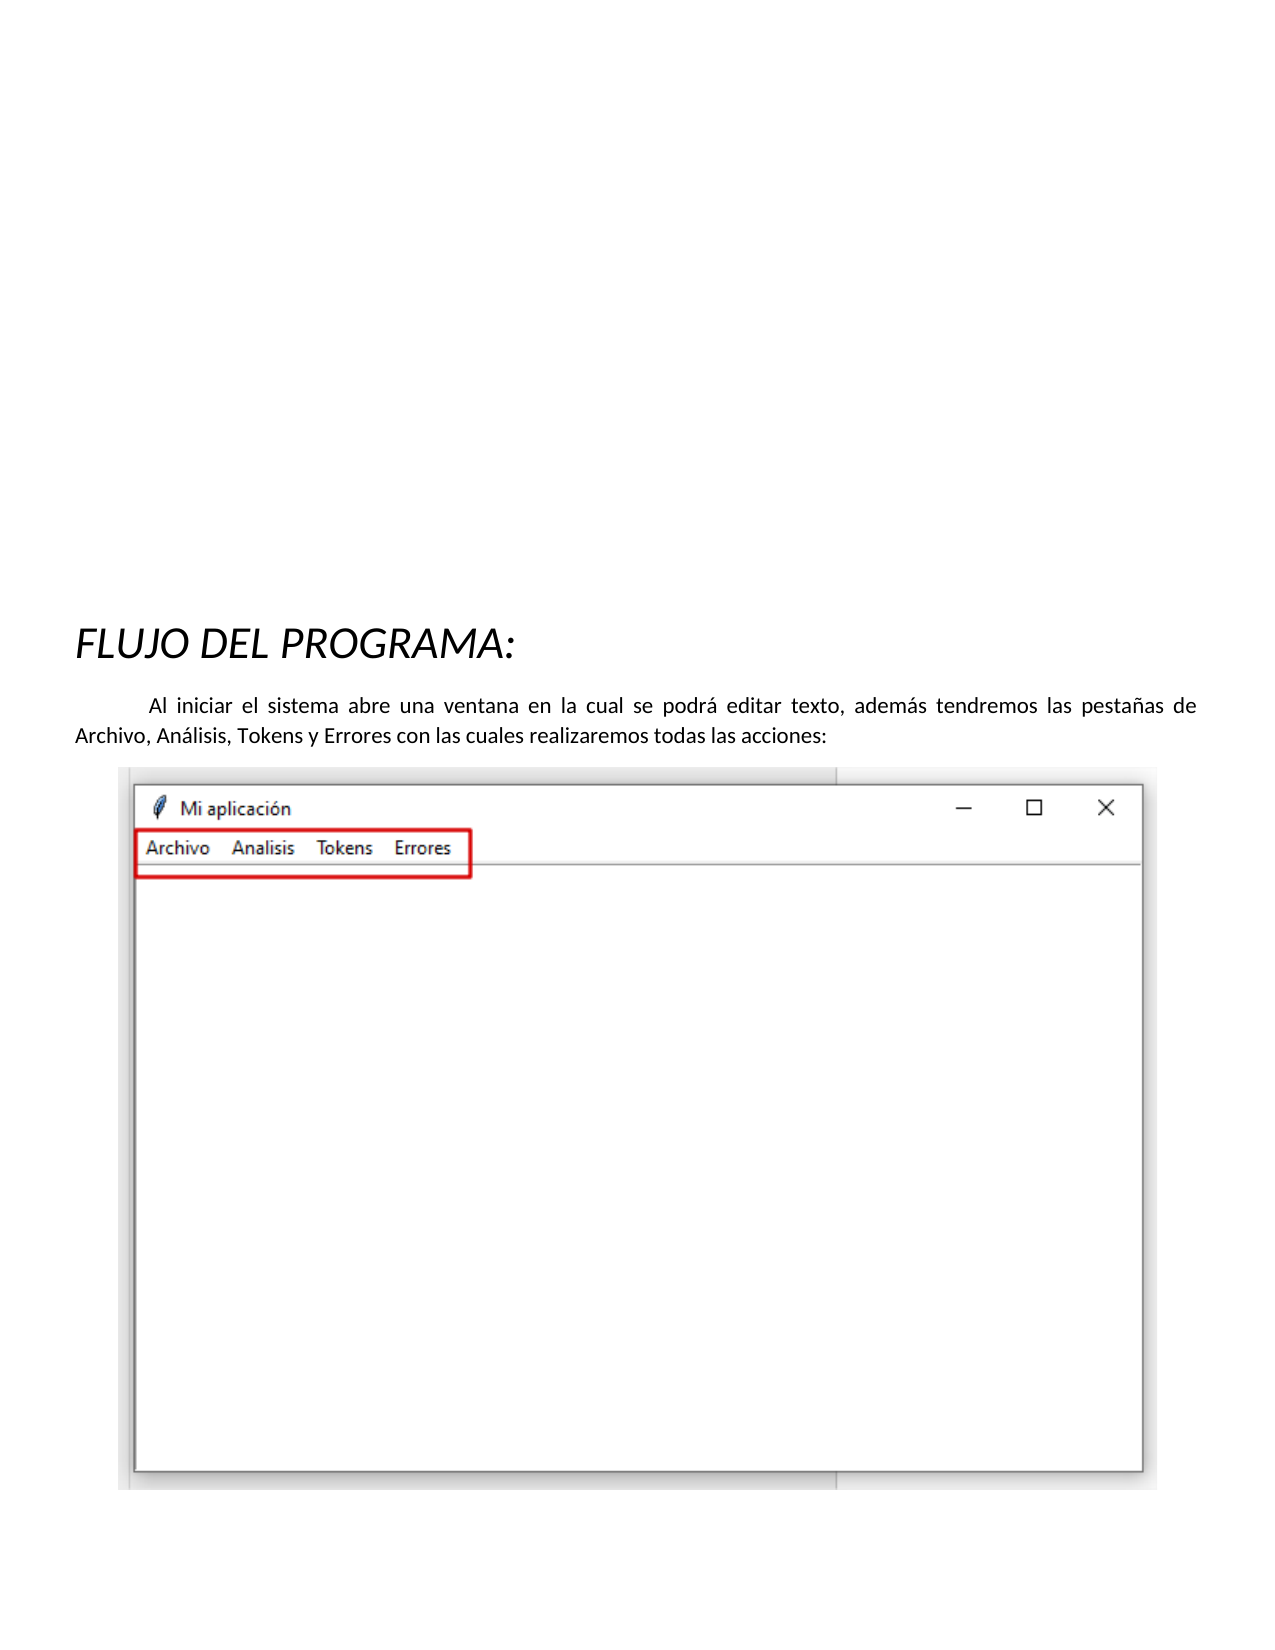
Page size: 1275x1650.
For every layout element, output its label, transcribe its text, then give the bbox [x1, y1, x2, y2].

text FLUJO DEL PROGRAMA: [75, 614, 1200, 670]
text Al iniciar el sistema abre una ventana en la cual se podrá editar texto, además tendremos las pestañas de Archivo, Análisis, Tokens y Errores con las cuales realizaremos todas las acciones: [75, 691, 1200, 749]
picture [118, 767, 1158, 1490]
